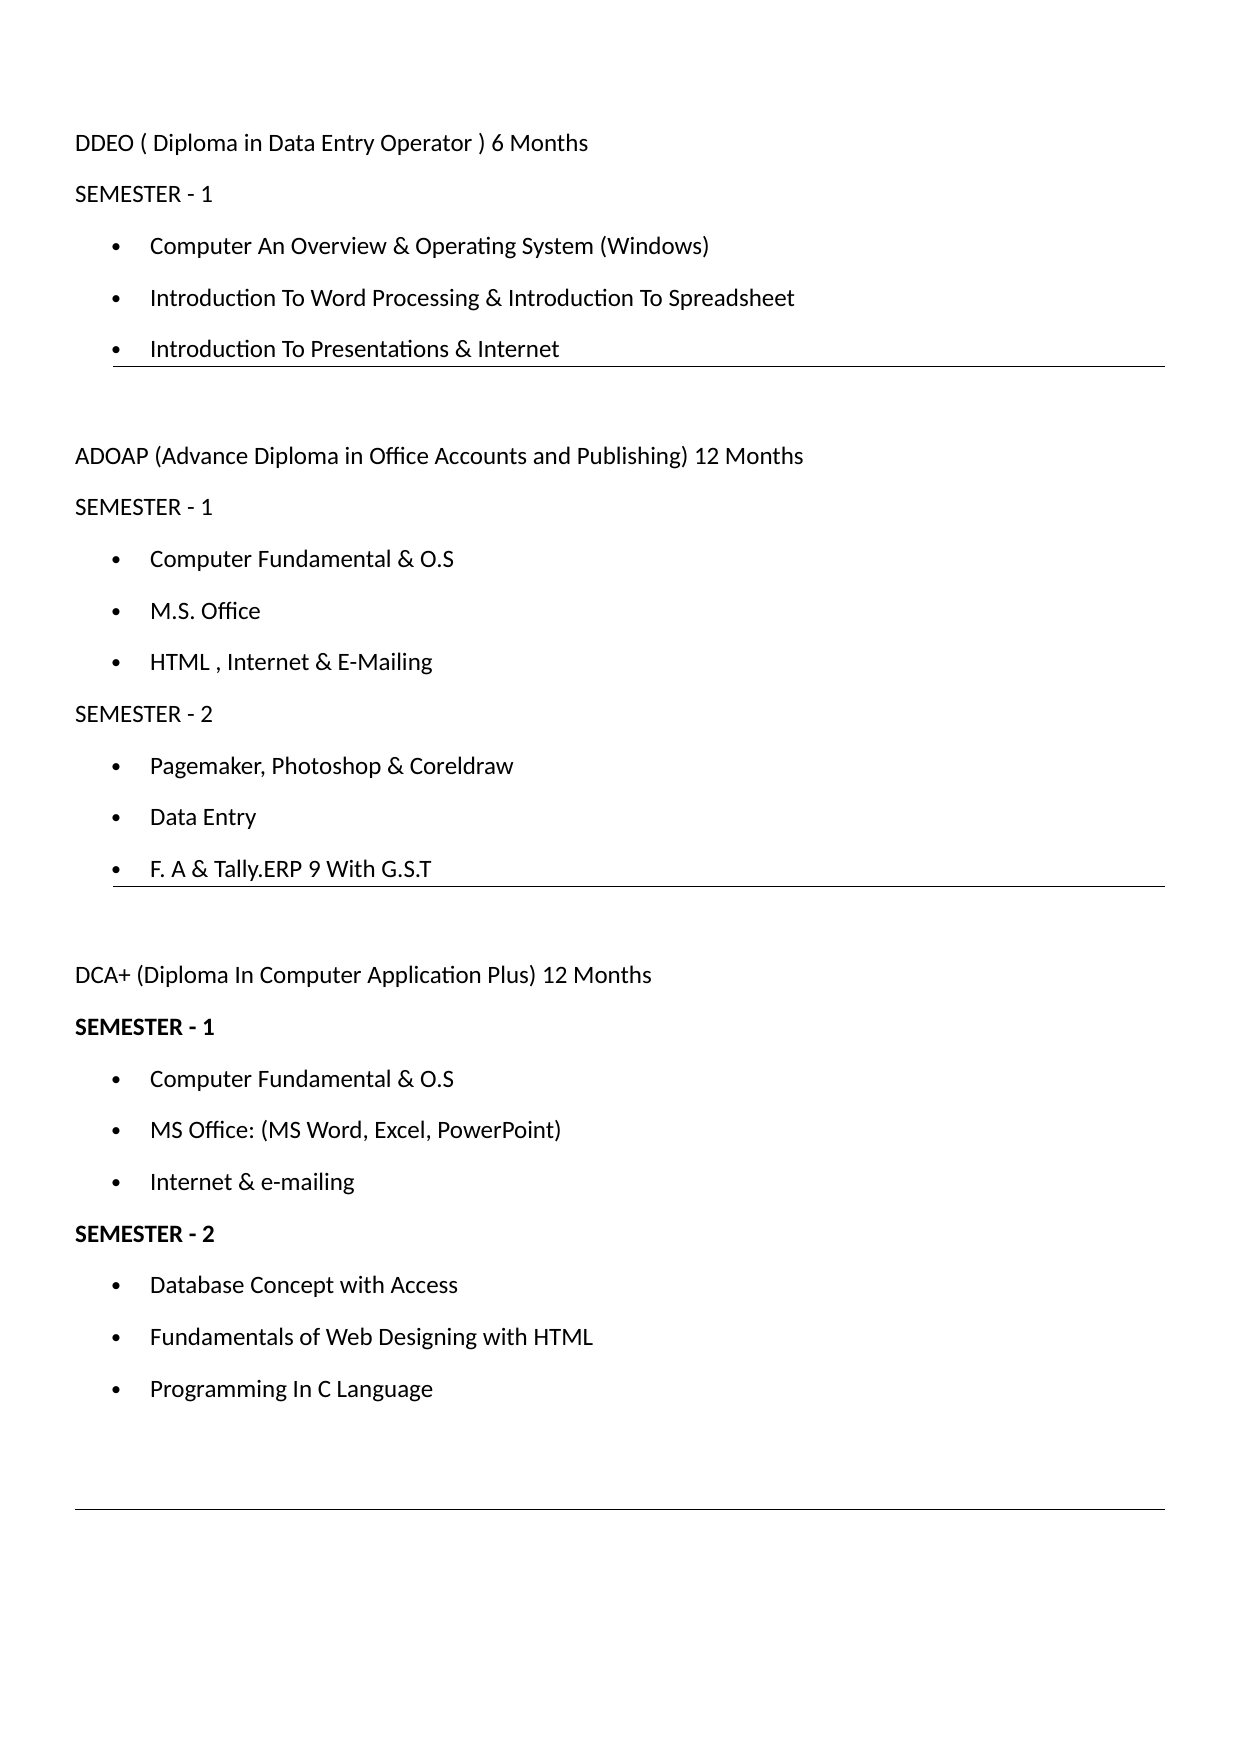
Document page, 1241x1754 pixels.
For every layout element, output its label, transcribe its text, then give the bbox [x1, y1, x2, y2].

list Computer Fundamental & O.S [112, 543, 1165, 574]
text DCA+ (Diploma In Computer Application Plus) 12 Months [75, 959, 1165, 990]
list HTML , Internet & E-Mailing [112, 646, 1165, 677]
text SEMESTER - 1 [75, 178, 1165, 209]
text SEMESTER - 1 [75, 1011, 1165, 1042]
list Fundamentals of Web Designing with HTML [112, 1321, 1165, 1352]
text SEMESTER - 2 [75, 698, 1165, 729]
list Database Concept with Access [112, 1269, 1165, 1300]
list Computer Fundamental & O.S [112, 1063, 1165, 1093]
text SEMESTER - 2 [75, 1218, 1165, 1248]
text ADOAP (Advance Diploma in Office Accounts and Publishing) 12 Months [75, 440, 1165, 470]
list Programming In C Language [112, 1373, 1165, 1403]
list MS Office: (MS Word, Excel, PowerPoint) [112, 1114, 1165, 1145]
list Introduction To Word Processing & Introduction To Spreadsheet [112, 282, 1165, 312]
list Computer An Overview & Operating System (Windows) [112, 230, 1165, 261]
list Introduction To Presentations & Internet [112, 333, 1165, 367]
list Data Entry [112, 801, 1165, 832]
list Pagemaker, Photoshop & Coreldraw [112, 750, 1165, 780]
text SEMESTER - 1 [75, 491, 1165, 522]
list Internet & e-mailing [112, 1166, 1165, 1197]
list F. A & Tally.ERP 9 With G.S.T [112, 853, 1165, 887]
text DDEO ( Diploma in Data Entry Operator ) 6 Months [75, 127, 1165, 157]
list M.S. Office [112, 595, 1165, 625]
